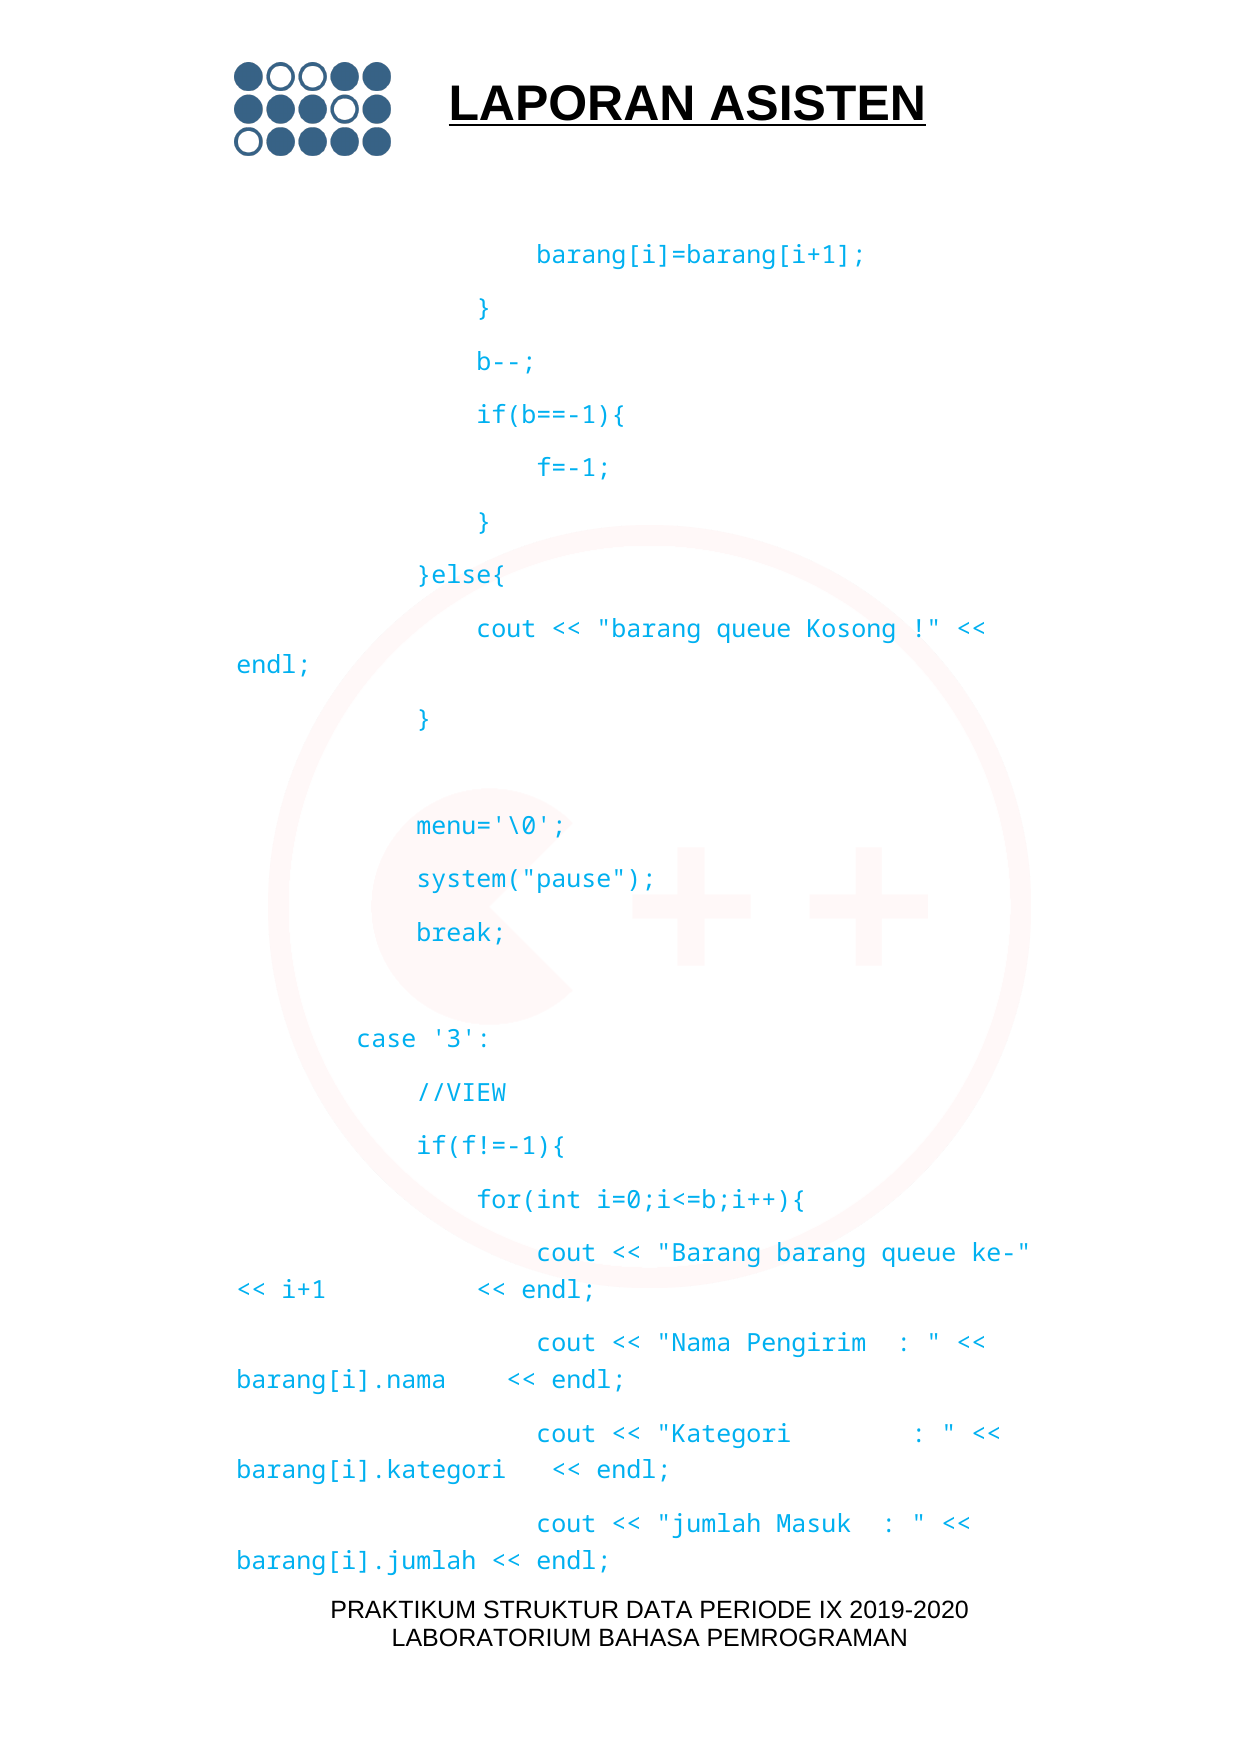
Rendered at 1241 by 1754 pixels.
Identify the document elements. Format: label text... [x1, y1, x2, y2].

text break; [236, 914, 1063, 948]
text b--; [236, 343, 1063, 377]
text barang[i]=barang[i+1]; [236, 236, 1063, 270]
text menu='\0'; [236, 807, 1063, 841]
text if(b==-1){ [236, 397, 1063, 431]
text if(f!=-1){ [236, 1128, 1063, 1162]
text cout << "Kategori : " << barang[i].kategori << endl; [236, 1415, 1063, 1486]
text cout << "jumlah Masuk : " << barang[i].jumlah << endl; [236, 1506, 1063, 1576]
text cout << "Barang barang queue ke-" << i+1 << endl; [236, 1235, 1063, 1306]
text }else{ [236, 557, 1063, 591]
text } [236, 701, 1063, 734]
text cout << "Nama Pengirim : " << barang[i].nama << endl; [236, 1325, 1063, 1396]
picture [234, 62, 391, 156]
text //VIEW [236, 1074, 1063, 1109]
text } [236, 503, 1063, 537]
text } [236, 290, 1063, 324]
text f=-1; [236, 450, 1063, 484]
text for(int i=0;i<=b;i++){ [236, 1181, 1063, 1216]
text cout << "barang queue Kosong !" << endl; [236, 610, 1063, 681]
text system("pause"); [236, 861, 1063, 895]
text case '3': [236, 1021, 1063, 1055]
